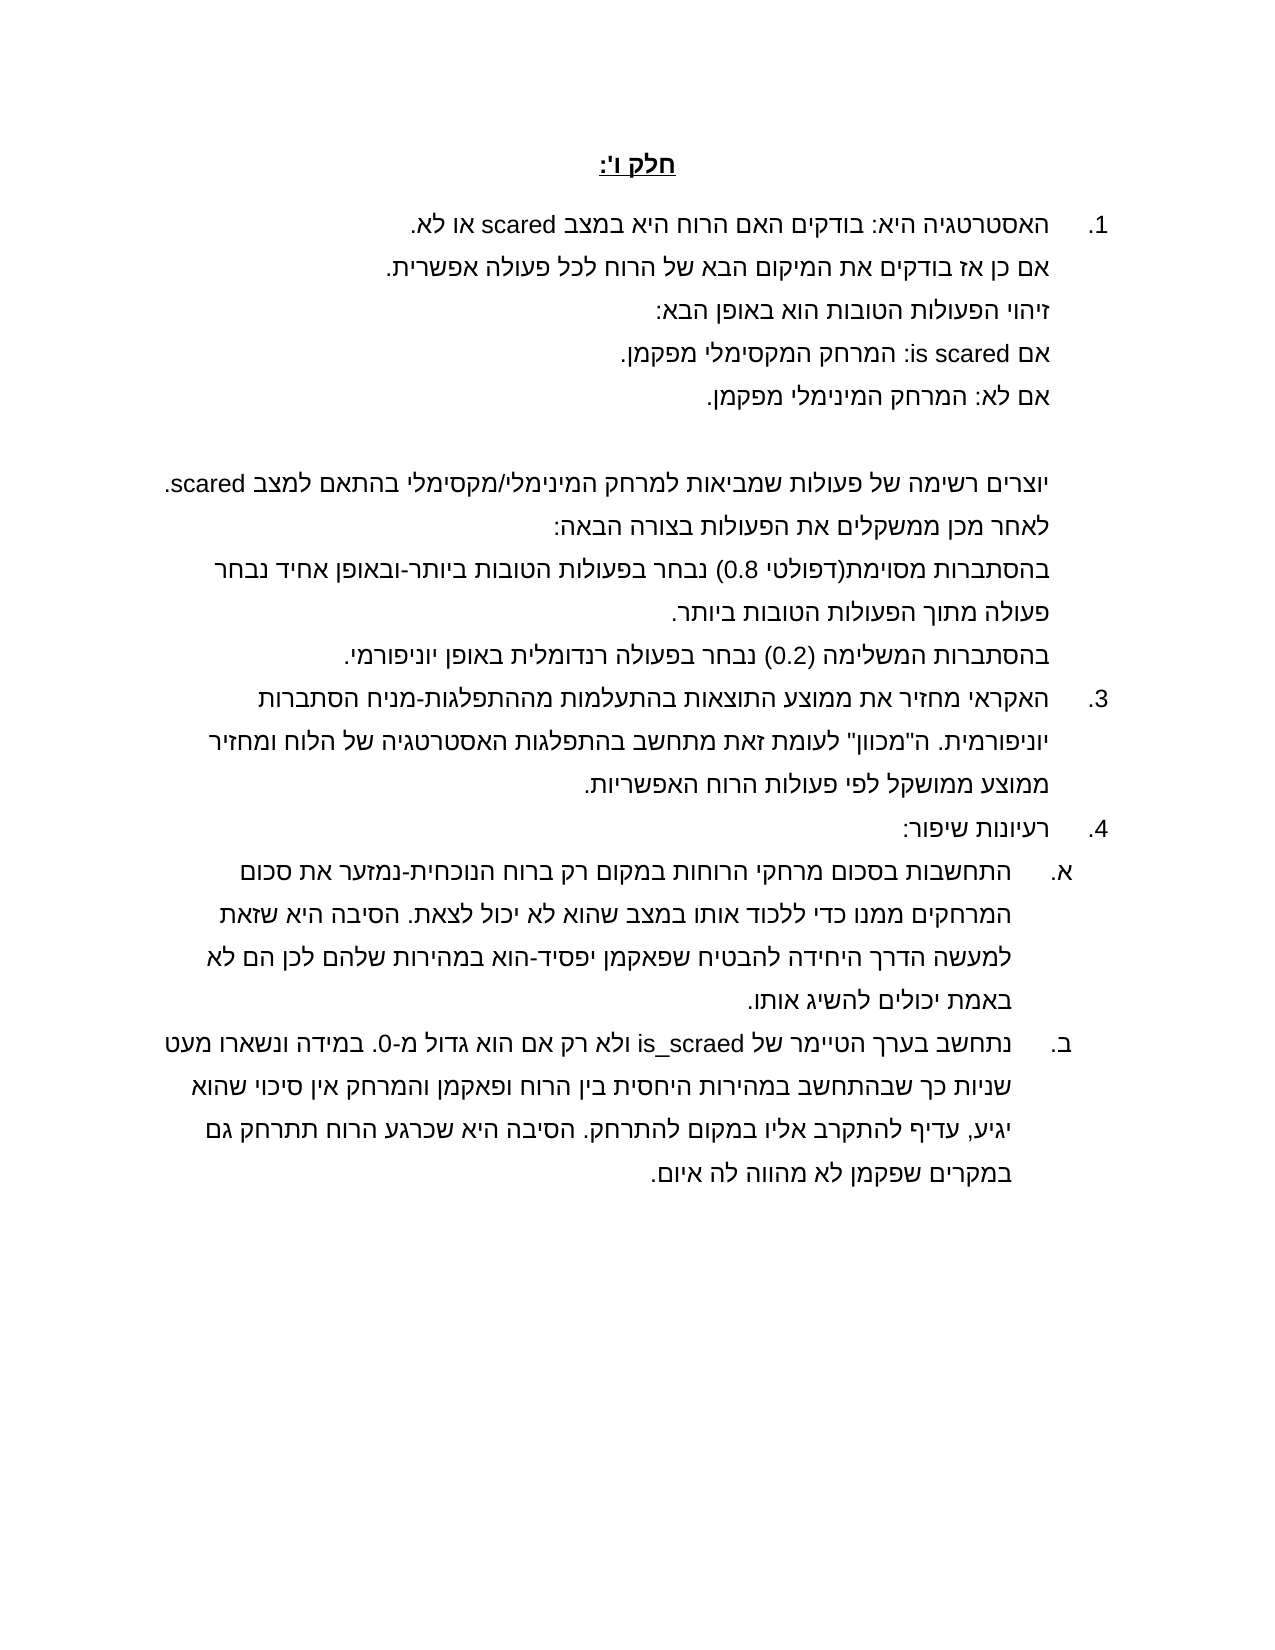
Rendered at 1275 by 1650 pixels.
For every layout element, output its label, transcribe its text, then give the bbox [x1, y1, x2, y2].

list זיהוי הפעולות הטובות הוא באופן הבא: [150, 296, 1050, 325]
text חלק ו': [150, 150, 1125, 179]
list אם כן אז בודקים את המיקום הבא של הרוח לכל פעולה אפשרית. [150, 253, 1050, 282]
list רעיונות שיפור: [150, 813, 1087, 842]
list נתחשב בערך הטיימר של is_scraed ולא רק אם הוא גדול מ-0. במידה ונשארו מעט שניות כך שבהתחשב במהירות היחסית בין הרוח ופאקמן והמרחק אין סיכוי שהוא יגיע, עדיף להתקרב אליו במקום להתרחק. הסיבה היא שכרגע הרוח תתרחק גם במקרים שפקמן לא מהווה לה איום. [150, 1029, 1050, 1187]
list האסטרטגיה היא: בודקים האם הרוח היא במצב scared או לא. [150, 210, 1087, 238]
list יוצרים רשימה של פעולות שמביאות למרחק המינימלי/מקסימלי בהתאם למצב scared. [150, 468, 1050, 497]
list אם לא: המרחק המינימלי מפקמן. [150, 382, 1050, 411]
list האקראי מחזיר את ממוצע התוצאות בהתעלמות מההתפלגות-מניח הסתברות יוניפורמית. ה"מכוון" לעומת זאת מתחשב בהתפלגות האסטרטגיה של הלוח ומחזיר ממוצע ממושקל לפי פעולות הרוח האפשריות. [150, 684, 1087, 799]
list התחשבות בסכום מרחקי הרוחות במקום רק ברוח הנוכחית-נמזער את סכום המרחקים ממנו כדי ללכוד אותו במצב שהוא לא יכול לצאת. הסיבה היא שזאת למעשה הדרך היחידה להבטיח שפאקמן יפסיד-הוא במהירות שלהם לכן הם לא באמת יכולים להשיג אותו. [150, 857, 1050, 1015]
list בהסתברות מסוימת(דפולטי 0.8) נבחר בפעולות הטובות ביותר-ובאופן אחיד נבחר פעולה מתוך הפעולות הטובות ביותר. [150, 555, 1050, 627]
list בהסתברות המשלימה (0.2) נבחר בפעולה רנדומלית באופן יוניפורמי. [150, 641, 1050, 670]
list לאחר מכן ממשקלים את הפעולות בצורה הבאה: [150, 512, 1050, 540]
list אם is scared: המרחק המקסימלי מפקמן. [150, 339, 1050, 368]
